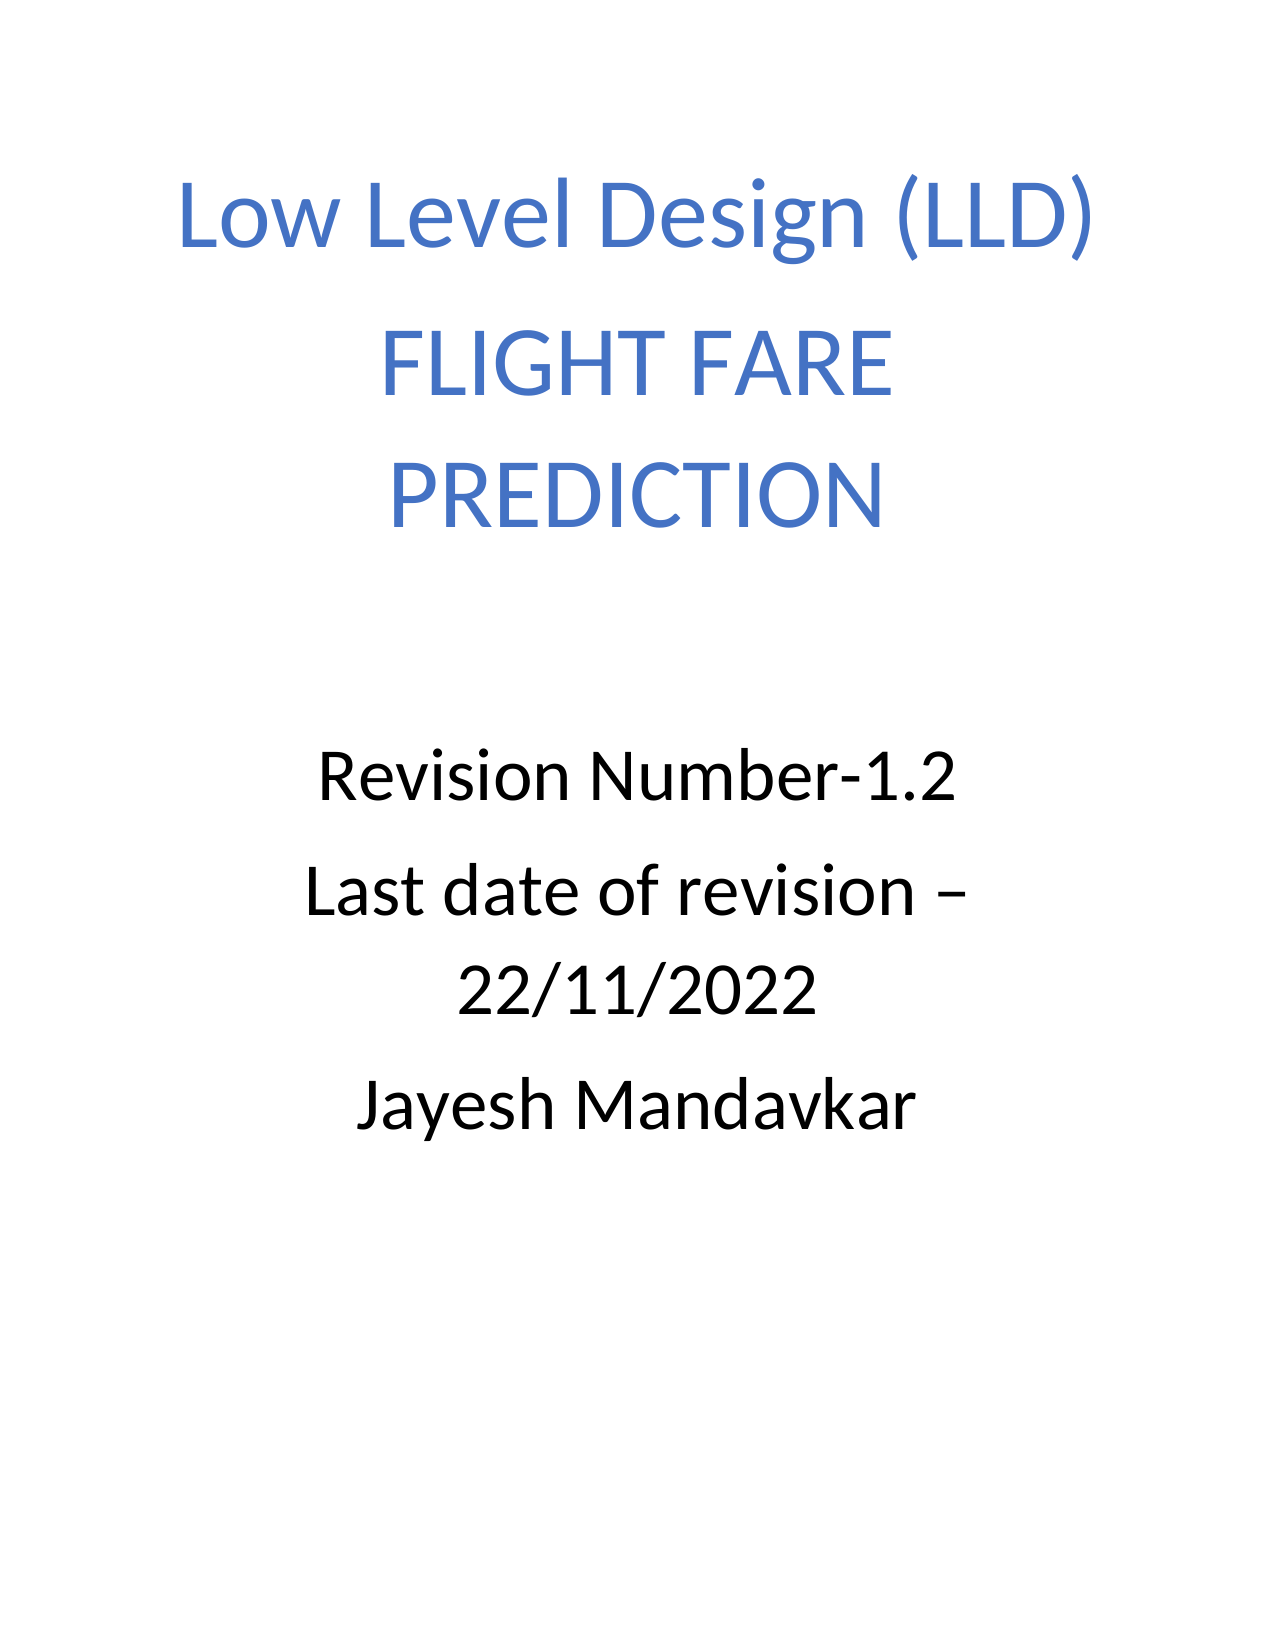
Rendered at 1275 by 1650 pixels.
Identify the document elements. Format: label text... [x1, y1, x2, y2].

text FLIGHT FARE PREDICTION [150, 298, 1125, 552]
text Revision Number-1.2 [150, 727, 1125, 819]
text Low Level Design (LLD) [150, 150, 1125, 272]
text Jayesh Mandavkar [150, 1057, 1125, 1148]
text Last date of revision – 22/11/2022 [150, 843, 1125, 1033]
